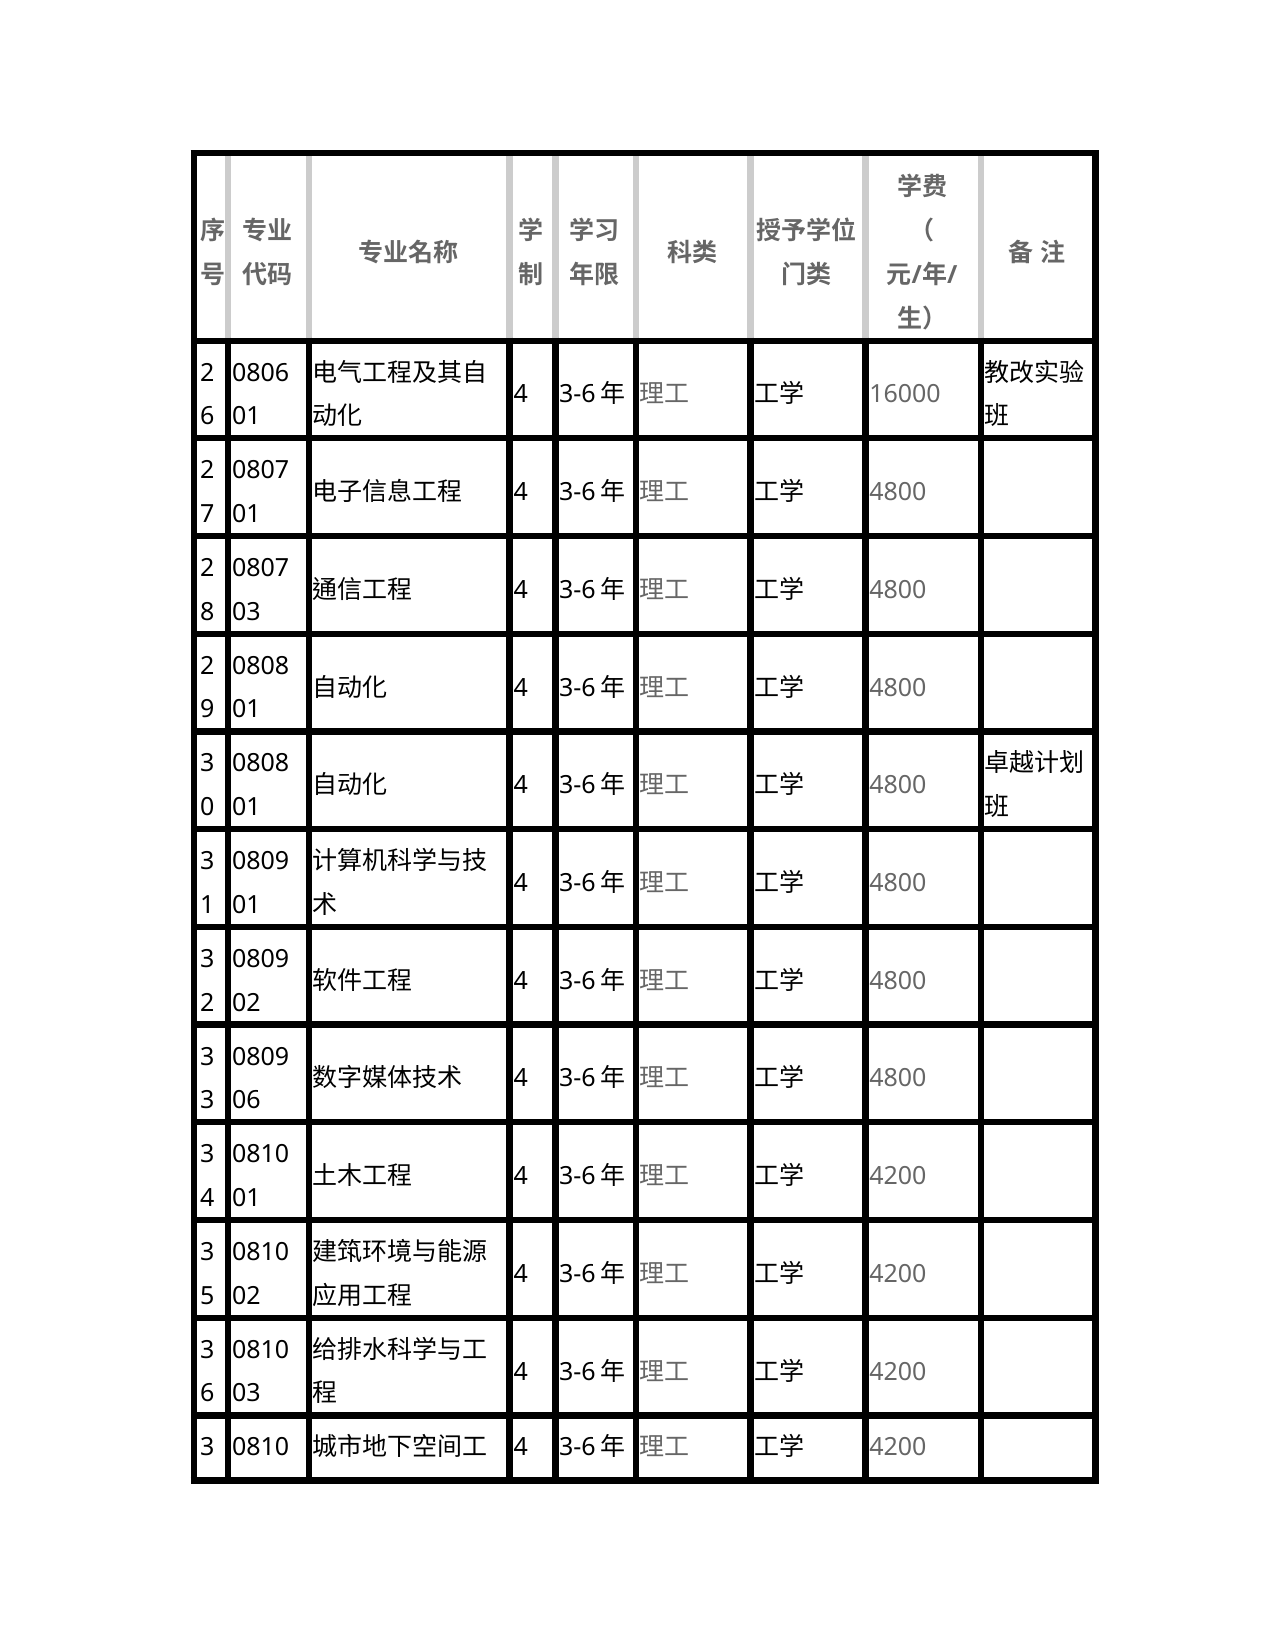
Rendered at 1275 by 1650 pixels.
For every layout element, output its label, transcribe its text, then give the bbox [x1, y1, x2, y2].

table_cell 4 [513, 1419, 552, 1477]
table_cell [984, 930, 1092, 1021]
table_cell 29 [197, 637, 225, 728]
table_cell 28 [197, 539, 225, 631]
table_cell 3-6年 [559, 539, 633, 631]
table_cell 4200 [869, 1321, 978, 1412]
table_cell 4200 [869, 1419, 978, 1477]
table_cell 理工 [639, 1125, 747, 1217]
table_cell 4800 [869, 1028, 978, 1119]
table_cell 软件工程 [312, 930, 506, 1021]
table_cell 工学 [754, 1419, 862, 1477]
table_cell 30 [197, 735, 225, 826]
table_cell 3-6年 [559, 344, 633, 435]
table_cell 教改实验班 [984, 344, 1092, 435]
table_cell 土木工程 [312, 1125, 506, 1217]
table_cell 工学 [754, 344, 862, 435]
table_cell 4800 [869, 735, 978, 826]
table_cell 4 [513, 930, 552, 1021]
table_cell 4800 [869, 832, 978, 924]
table_cell 3-6年 [559, 1125, 633, 1217]
table_cell 理工 [639, 441, 747, 533]
table_cell 37 [197, 1419, 225, 1477]
table_cell 3-6年 [559, 1223, 633, 1314]
table_cell 080601 [231, 344, 306, 435]
table_cell 34 [197, 1125, 225, 1217]
table_cell 理工 [639, 832, 747, 924]
table_cell [984, 637, 1092, 728]
table_cell [984, 1223, 1092, 1314]
table_cell 理工 [639, 344, 747, 435]
table_cell 工学 [754, 441, 862, 533]
table_cell 081003 [231, 1321, 306, 1412]
table_cell [984, 1028, 1092, 1119]
table_cell 工学 [754, 539, 862, 631]
table_header 学习年限 [559, 156, 633, 337]
table_cell 理工 [639, 1419, 747, 1477]
table_cell 3-6年 [559, 637, 633, 728]
table_cell 4 [513, 344, 552, 435]
table_cell 080801 [231, 637, 306, 728]
table_cell 电子信息工程 [312, 441, 506, 533]
table_cell 4 [513, 441, 552, 533]
table_cell 3-6年 [559, 441, 633, 533]
table_cell 工学 [754, 1125, 862, 1217]
table_header 专业代码 [231, 156, 306, 337]
table_cell 4 [513, 735, 552, 826]
table_cell 电气工程及其自动化 [312, 344, 506, 435]
table_cell 35 [197, 1223, 225, 1314]
table_cell [984, 1125, 1092, 1217]
table_cell 3-6年 [559, 1028, 633, 1119]
table_cell 理工 [639, 735, 747, 826]
table_cell 计算机科学与技术 [312, 832, 506, 924]
table_cell 080703 [231, 539, 306, 631]
table_cell 卓越计划班 [984, 735, 1092, 826]
table_cell 工学 [754, 1223, 862, 1314]
table_cell 建筑环境与能源应用工程 [312, 1223, 506, 1314]
table_cell 080902 [231, 930, 306, 1021]
table_cell 081002 [231, 1223, 306, 1314]
table_cell 4 [513, 637, 552, 728]
table_cell 自动化 [312, 637, 506, 728]
table_cell 080906 [231, 1028, 306, 1119]
table_cell 081001 [231, 1125, 306, 1217]
table_cell 4 [513, 1028, 552, 1119]
table_cell 31 [197, 832, 225, 924]
table_cell 4 [513, 1321, 552, 1412]
table_cell 通信工程 [312, 539, 506, 631]
table_cell 工学 [754, 832, 862, 924]
table_cell 理工 [639, 1223, 747, 1314]
table_cell [984, 1321, 1092, 1412]
table_cell 32 [197, 930, 225, 1021]
table_header 专业名称 [312, 156, 506, 337]
table_cell 理工 [639, 930, 747, 1021]
table_cell 4 [513, 539, 552, 631]
table_header 备 注 [984, 156, 1092, 337]
table_cell 理工 [639, 1321, 747, 1412]
table_cell 36 [197, 1321, 225, 1412]
table_cell 自动化 [312, 735, 506, 826]
table_header 授予学位门类 [754, 156, 862, 337]
table_cell 工学 [754, 1321, 862, 1412]
table_cell 城市地下空间工程 [312, 1419, 506, 1477]
table_cell 4800 [869, 637, 978, 728]
table_cell 工学 [754, 1028, 862, 1119]
table_cell 4200 [869, 1223, 978, 1314]
table_cell 3-6年 [559, 1419, 633, 1477]
table_cell 4 [513, 1125, 552, 1217]
table_cell 4800 [869, 441, 978, 533]
table_cell [984, 832, 1092, 924]
table_cell 080701 [231, 441, 306, 533]
table_cell 4800 [869, 539, 978, 631]
table_cell 工学 [754, 637, 862, 728]
table_cell 3-6年 [559, 1321, 633, 1412]
table_cell 16000 [869, 344, 978, 435]
table_cell 26 [197, 344, 225, 435]
table_cell 081005T [231, 1419, 306, 1477]
table_cell 工学 [754, 735, 862, 826]
table_cell 3-6年 [559, 735, 633, 826]
table_cell 理工 [639, 1028, 747, 1119]
table_header 学费 （元/年/生） [869, 156, 978, 337]
table_header 科类 [639, 156, 747, 337]
table_cell 理工 [639, 637, 747, 728]
table_cell 4 [513, 832, 552, 924]
table_cell 3-6年 [559, 832, 633, 924]
table_cell 4800 [869, 930, 978, 1021]
table_cell 33 [197, 1028, 225, 1119]
table_cell 数字媒体技术 [312, 1028, 506, 1119]
table_cell 27 [197, 441, 225, 533]
table_cell 4 [513, 1223, 552, 1314]
table_cell [984, 539, 1092, 631]
table_cell 4200 [869, 1125, 978, 1217]
table_cell [984, 1419, 1092, 1477]
table_header 学制 [513, 156, 552, 337]
table_cell 理工 [639, 539, 747, 631]
table_cell [984, 441, 1092, 533]
table_cell 3-6年 [559, 930, 633, 1021]
table_cell 工学 [754, 930, 862, 1021]
table_cell 080901 [231, 832, 306, 924]
table_header 序 号 [197, 156, 225, 337]
table_cell 给排水科学与工程 [312, 1321, 506, 1412]
table_cell 080801 [231, 735, 306, 826]
